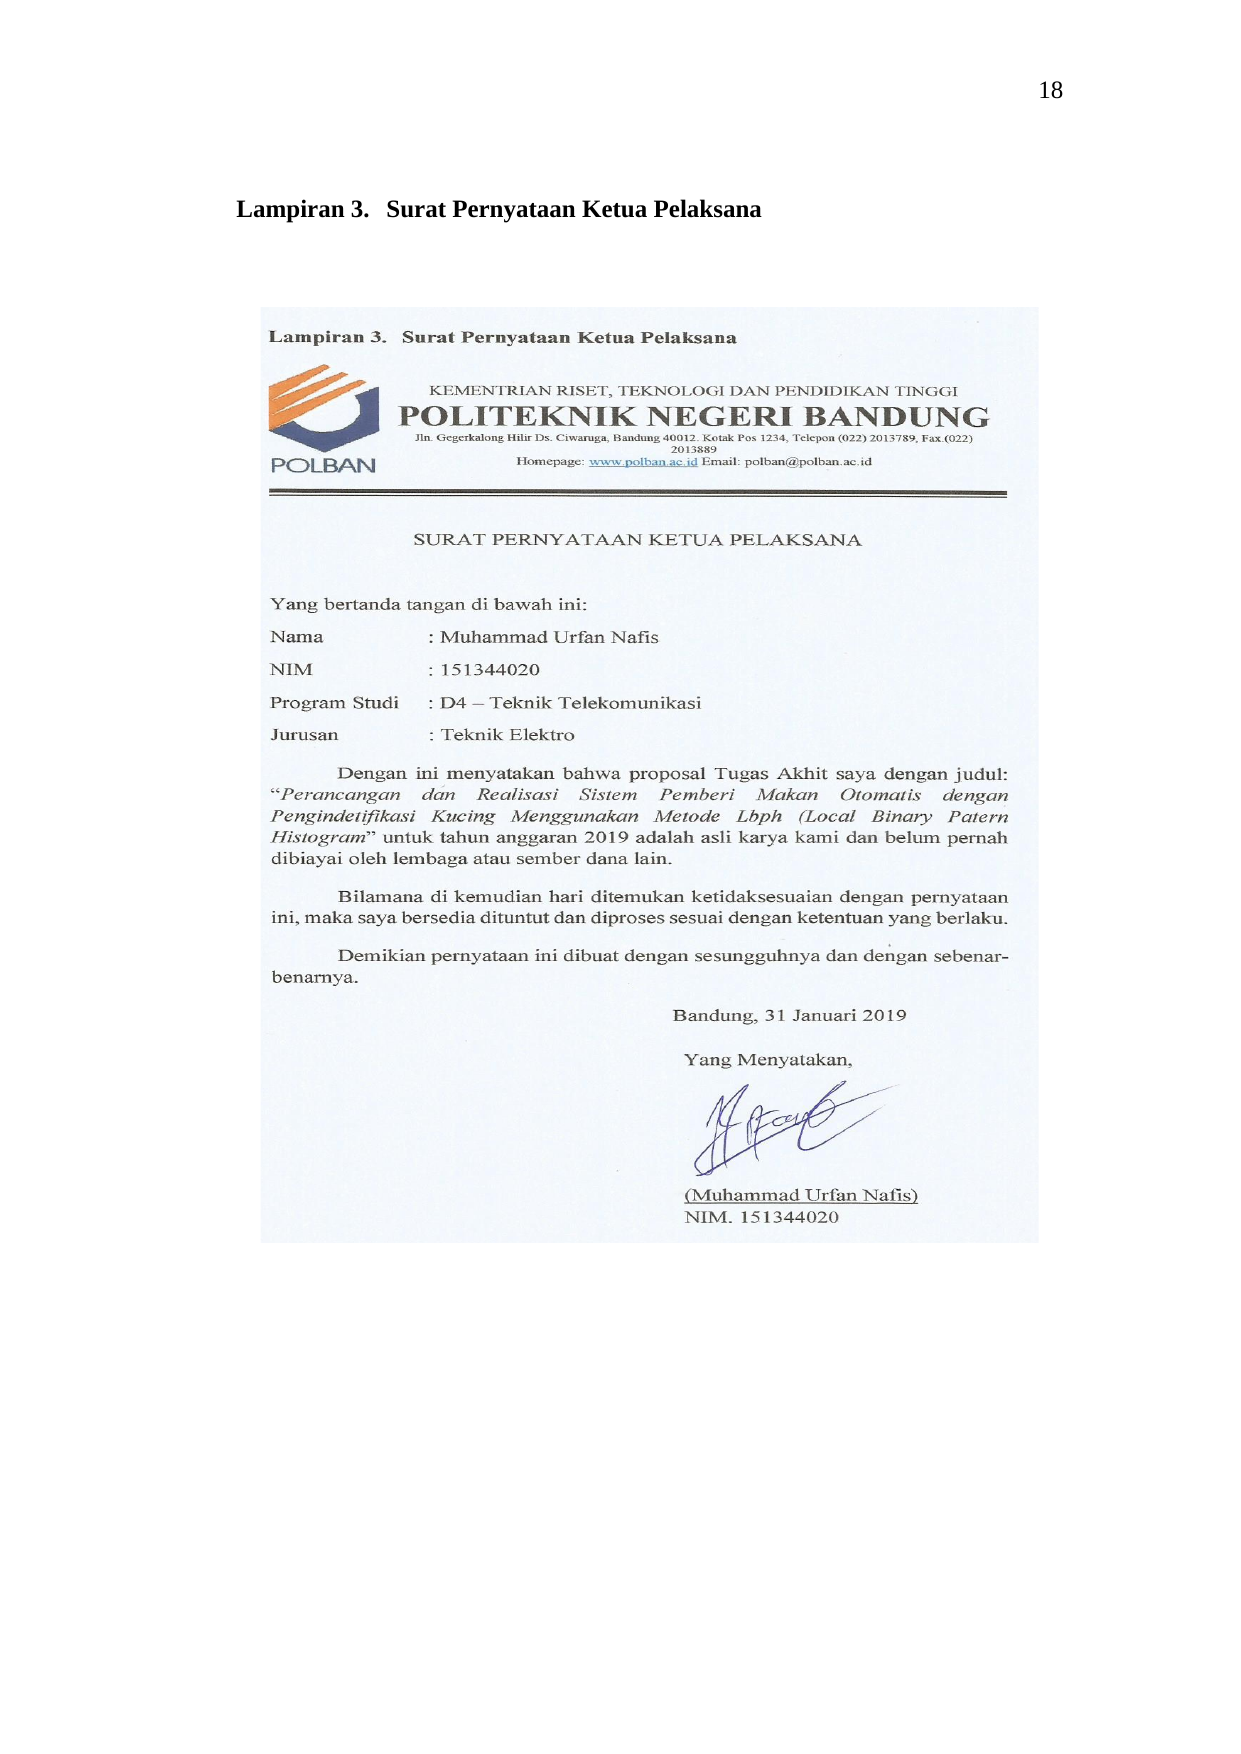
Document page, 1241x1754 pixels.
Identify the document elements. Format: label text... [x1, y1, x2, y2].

subtitle Surat Pernyataan Ketua Pelaksana [236, 194, 1063, 223]
picture [260, 307, 1039, 1243]
